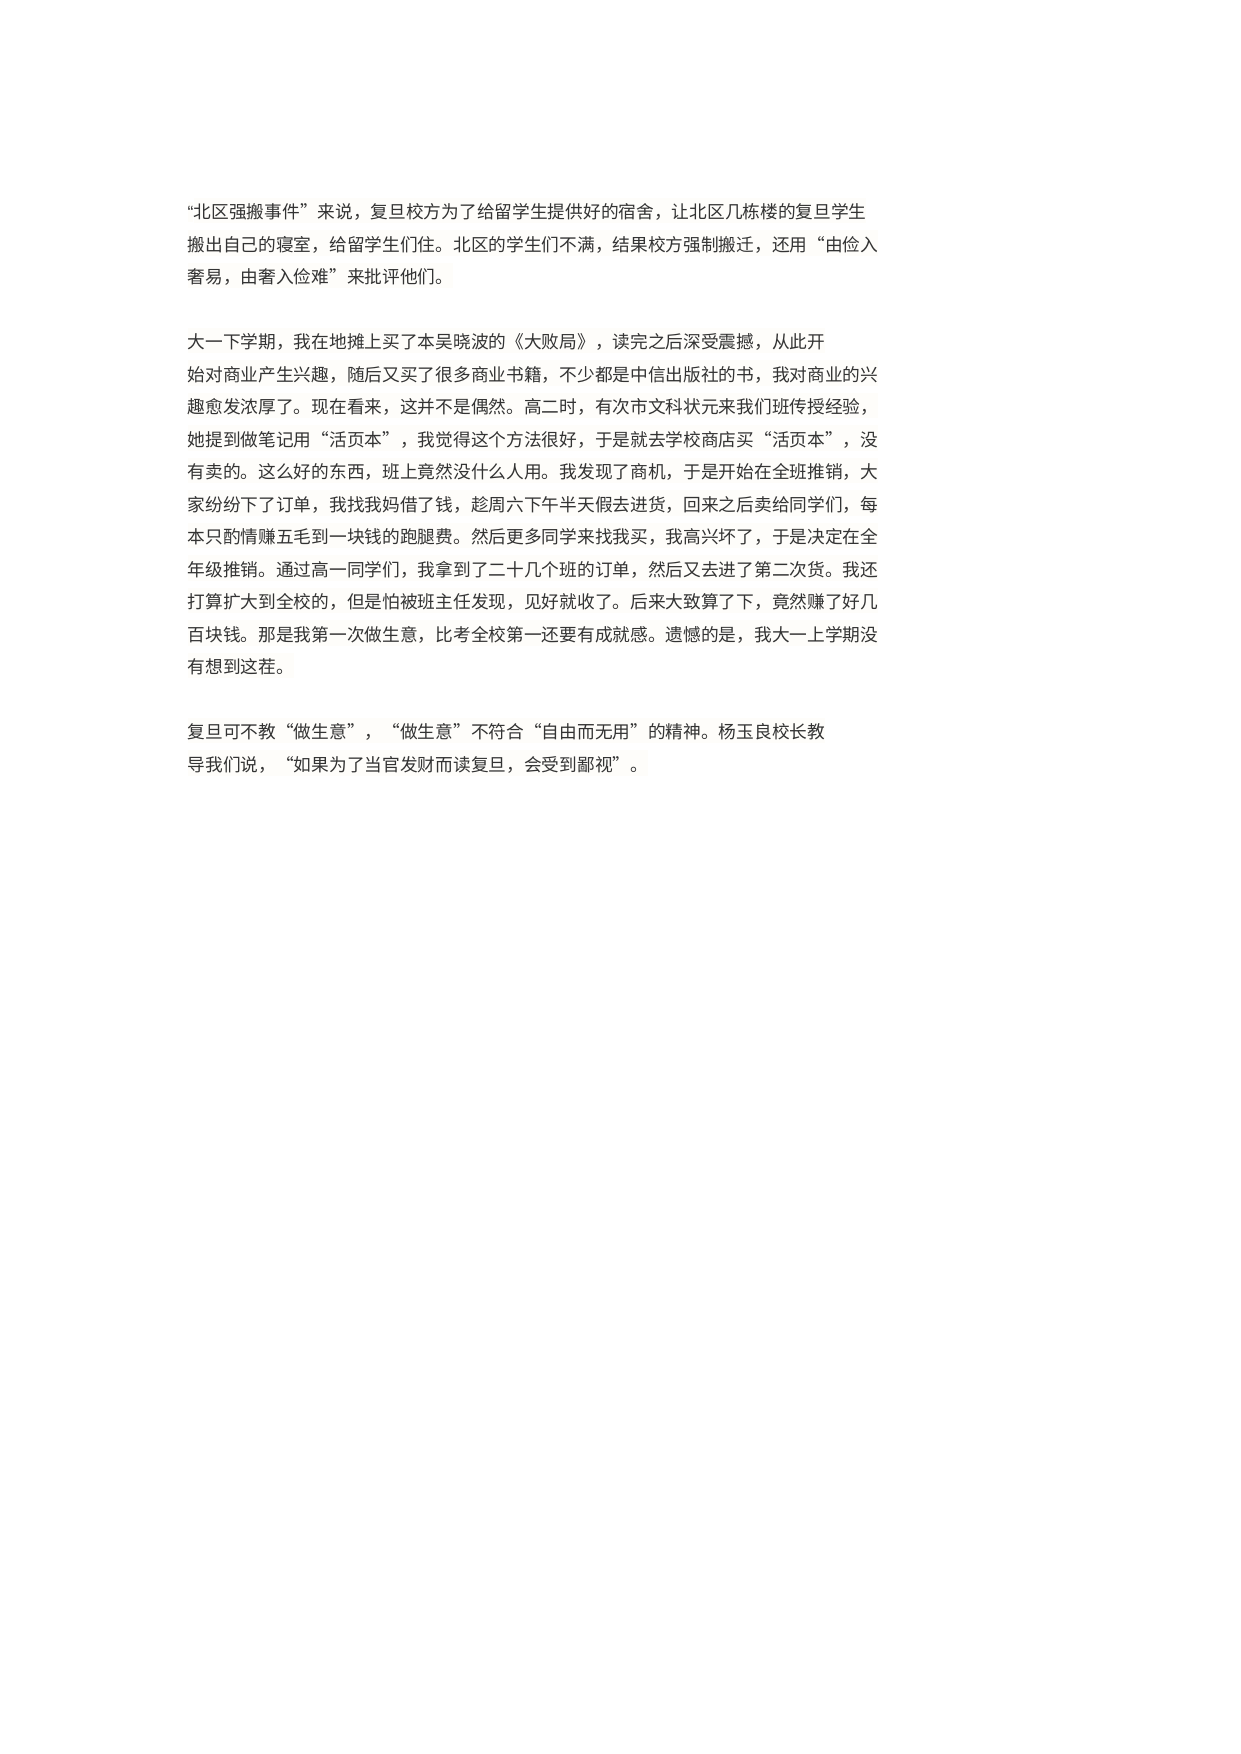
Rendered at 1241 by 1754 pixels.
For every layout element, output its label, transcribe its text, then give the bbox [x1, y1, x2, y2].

text 复旦可不教“做生意”，“做生意”不符合“自由而无用”的精神。杨玉良校长教 导我们说，“如果为了当官发财而读复旦，会受到鄙视”。 [187, 714, 1053, 779]
text “北区强搬事件”来说，复旦校方为了给留学生提供好的宿舍，让北区几栋楼的复旦学生 搬出自己的寝室，给留学生们住。北区的学生们不满，结果校方强制搬迁，还用“由俭入 奢易，由奢入俭难”来批评他们。 [187, 194, 1053, 292]
text 大一下学期，我在地摊上买了本吴晓波的《大败局》，读完之后深受震撼，从此开 始对商业产生兴趣，随后又买了很多商业书籍，不少都是中信出版社的书，我对商业的兴 趣愈发浓厚了。现在看来，这并不是偶然。高二时，有次市文科状元来我们班传授经验， 她提到做笔记用“活页本”，我觉得这个方法很好，于是就去学校商店买“活页本”，没 有卖的。这么好的东西，班上竟然没什么人用。我发现了商机，于是开始在全班推销，大 家纷纷下了订单，我找我妈借了钱，趁周六下午半天假去进货，回来之后卖给同学们，每 本只酌情赚五毛到一块钱的跑腿费。然后更多同学来找我买，我高兴坏了，于是决定在全 年级推销。通过高一同学们，我拿到了二十几个班的订单，然后又去进了第二次货。我还 打算扩大到全校的，但是怕被班主任发现，见好就收了。后来大致算了下，竟然赚了好几 百块钱。那是我第一次做生意，比考全校第一还要有成就感。遗憾的是，我大一上学期没 有想到这茬。 [187, 324, 1053, 682]
